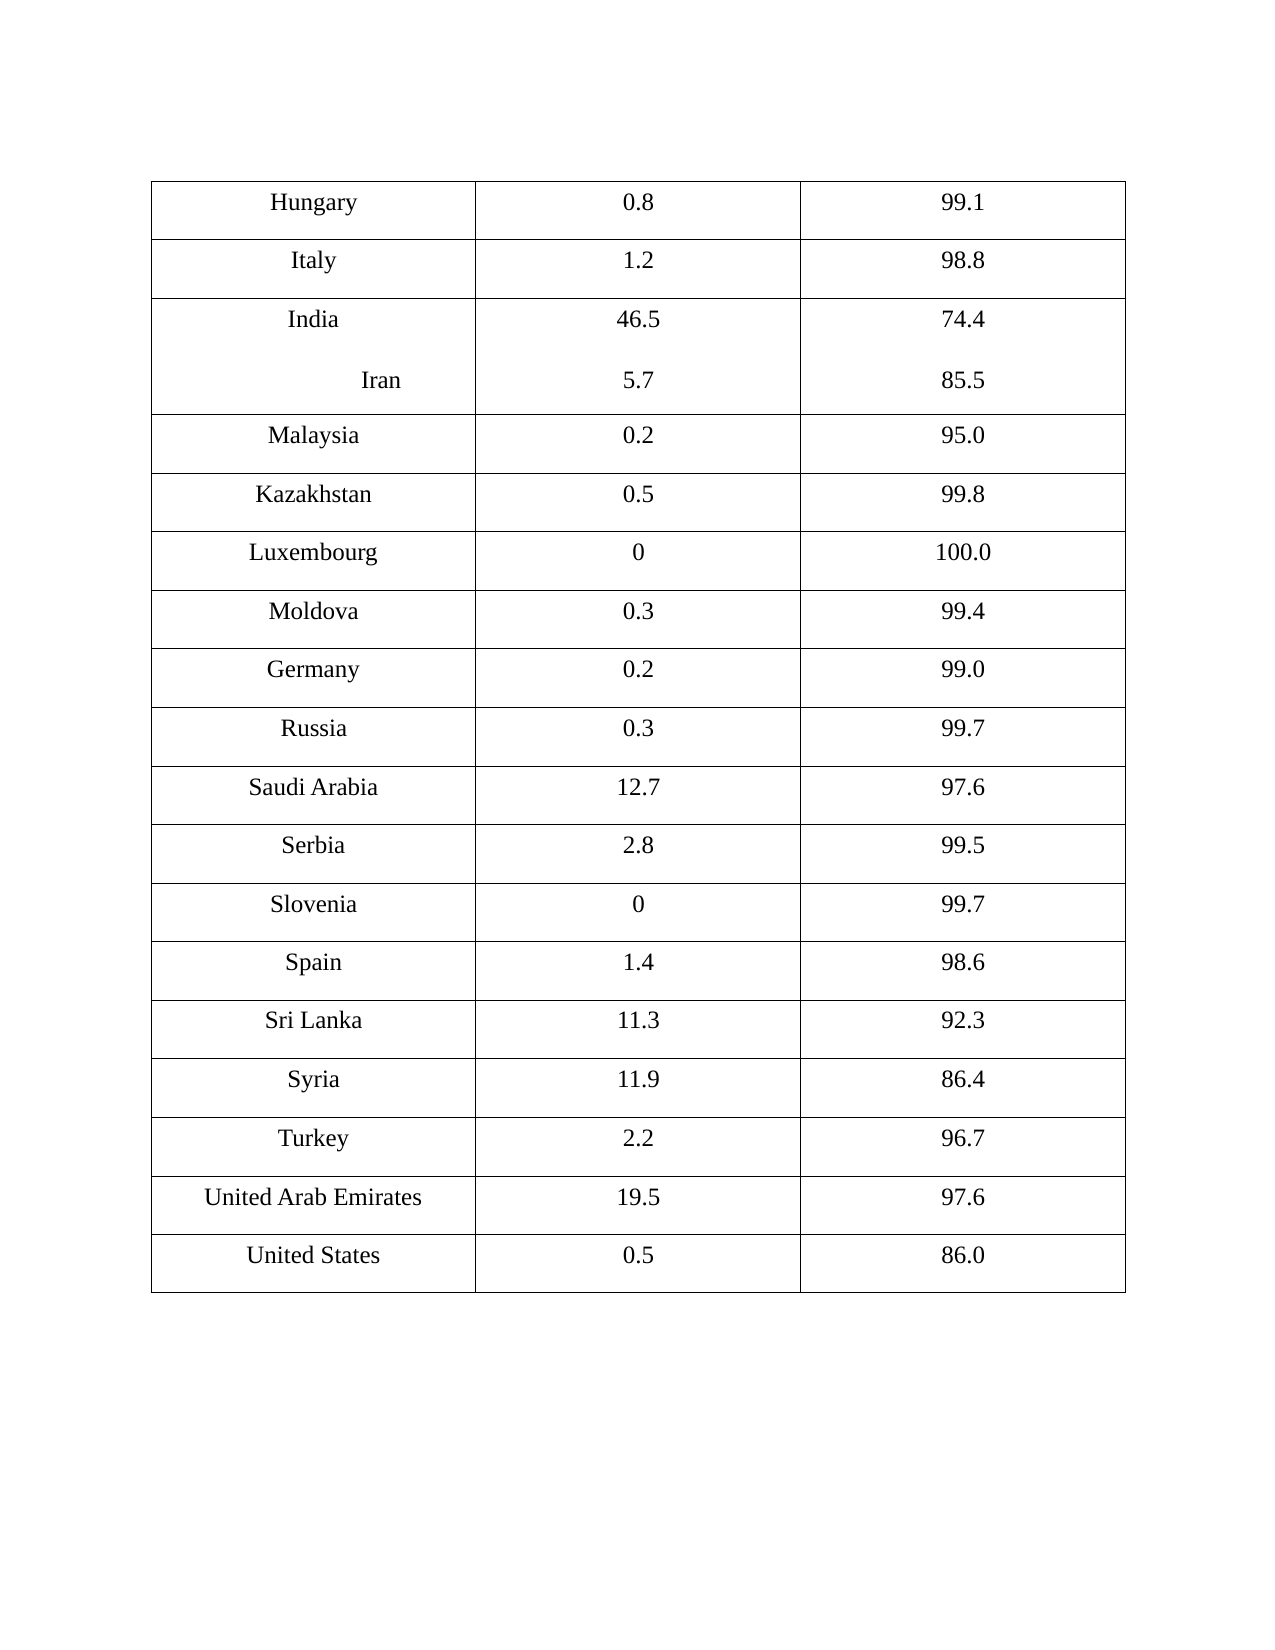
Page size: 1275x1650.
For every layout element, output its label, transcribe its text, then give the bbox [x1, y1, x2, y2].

table_cell United States [152, 1235, 475, 1292]
table_cell 12.7 [476, 767, 800, 824]
table_cell 1.4 [476, 942, 800, 999]
table_header 0.8 [476, 182, 800, 239]
table_cell Italy [152, 240, 475, 298]
table_cell 98.6 [801, 942, 1125, 999]
table_cell Serbia [152, 825, 475, 883]
table_cell Luxembourg [152, 532, 475, 590]
table_cell 0.2 [476, 649, 800, 707]
table_cell 0.2 [476, 415, 800, 473]
table_cell 0.3 [476, 591, 800, 648]
table_cell 19.5 [476, 1177, 800, 1234]
table_cell Germany [152, 649, 475, 707]
table_cell 99.7 [801, 884, 1125, 941]
table_cell Spain [152, 942, 475, 999]
table_cell 11.3 [476, 1001, 800, 1058]
table_cell 2.2 [476, 1118, 800, 1176]
table_cell 99.8 [801, 474, 1125, 531]
table_cell 86.4 [801, 1059, 1125, 1117]
table_cell Syria [152, 1059, 475, 1117]
table_cell 100.0 [801, 532, 1125, 590]
table_header Hungary [152, 182, 475, 239]
table_cell 0.5 [476, 474, 800, 531]
table_cell Saudi Arabia [152, 767, 475, 824]
table_cell 74.4 85.5 [801, 299, 1125, 414]
table_cell Turkey [152, 1118, 475, 1176]
table_cell 96.7 [801, 1118, 1125, 1176]
table_cell 99.5 [801, 825, 1125, 883]
table_cell 86.0 [801, 1235, 1125, 1292]
table_cell United Arab Emirates [152, 1177, 475, 1234]
table_cell 0.3 [476, 708, 800, 766]
table_cell 2.8 [476, 825, 800, 883]
table_cell Slovenia [152, 884, 475, 941]
table_cell 1.2 [476, 240, 800, 298]
table_cell 95.0 [801, 415, 1125, 473]
table_cell Sri Lanka [152, 1001, 475, 1058]
table_cell 97.6 [801, 1177, 1125, 1234]
table_cell 92.3 [801, 1001, 1125, 1058]
table_cell 11.9 [476, 1059, 800, 1117]
table_cell 0.5 [476, 1235, 800, 1292]
table_header 99.1 [801, 182, 1125, 239]
table_cell Russia [152, 708, 475, 766]
table_cell 99.0 [801, 649, 1125, 707]
table_cell 99.4 [801, 591, 1125, 648]
table_cell 98.8 [801, 240, 1125, 298]
table_cell 0 [476, 884, 800, 941]
table_cell Kazakhstan [152, 474, 475, 531]
table_cell India Iran [152, 299, 475, 414]
table_cell 0 [476, 532, 800, 590]
table_cell 99.7 [801, 708, 1125, 766]
table_cell Malaysia [152, 415, 475, 473]
table_cell 97.6 [801, 767, 1125, 824]
table_cell Moldova [152, 591, 475, 648]
table_cell 46.5 5.7 [476, 299, 800, 414]
